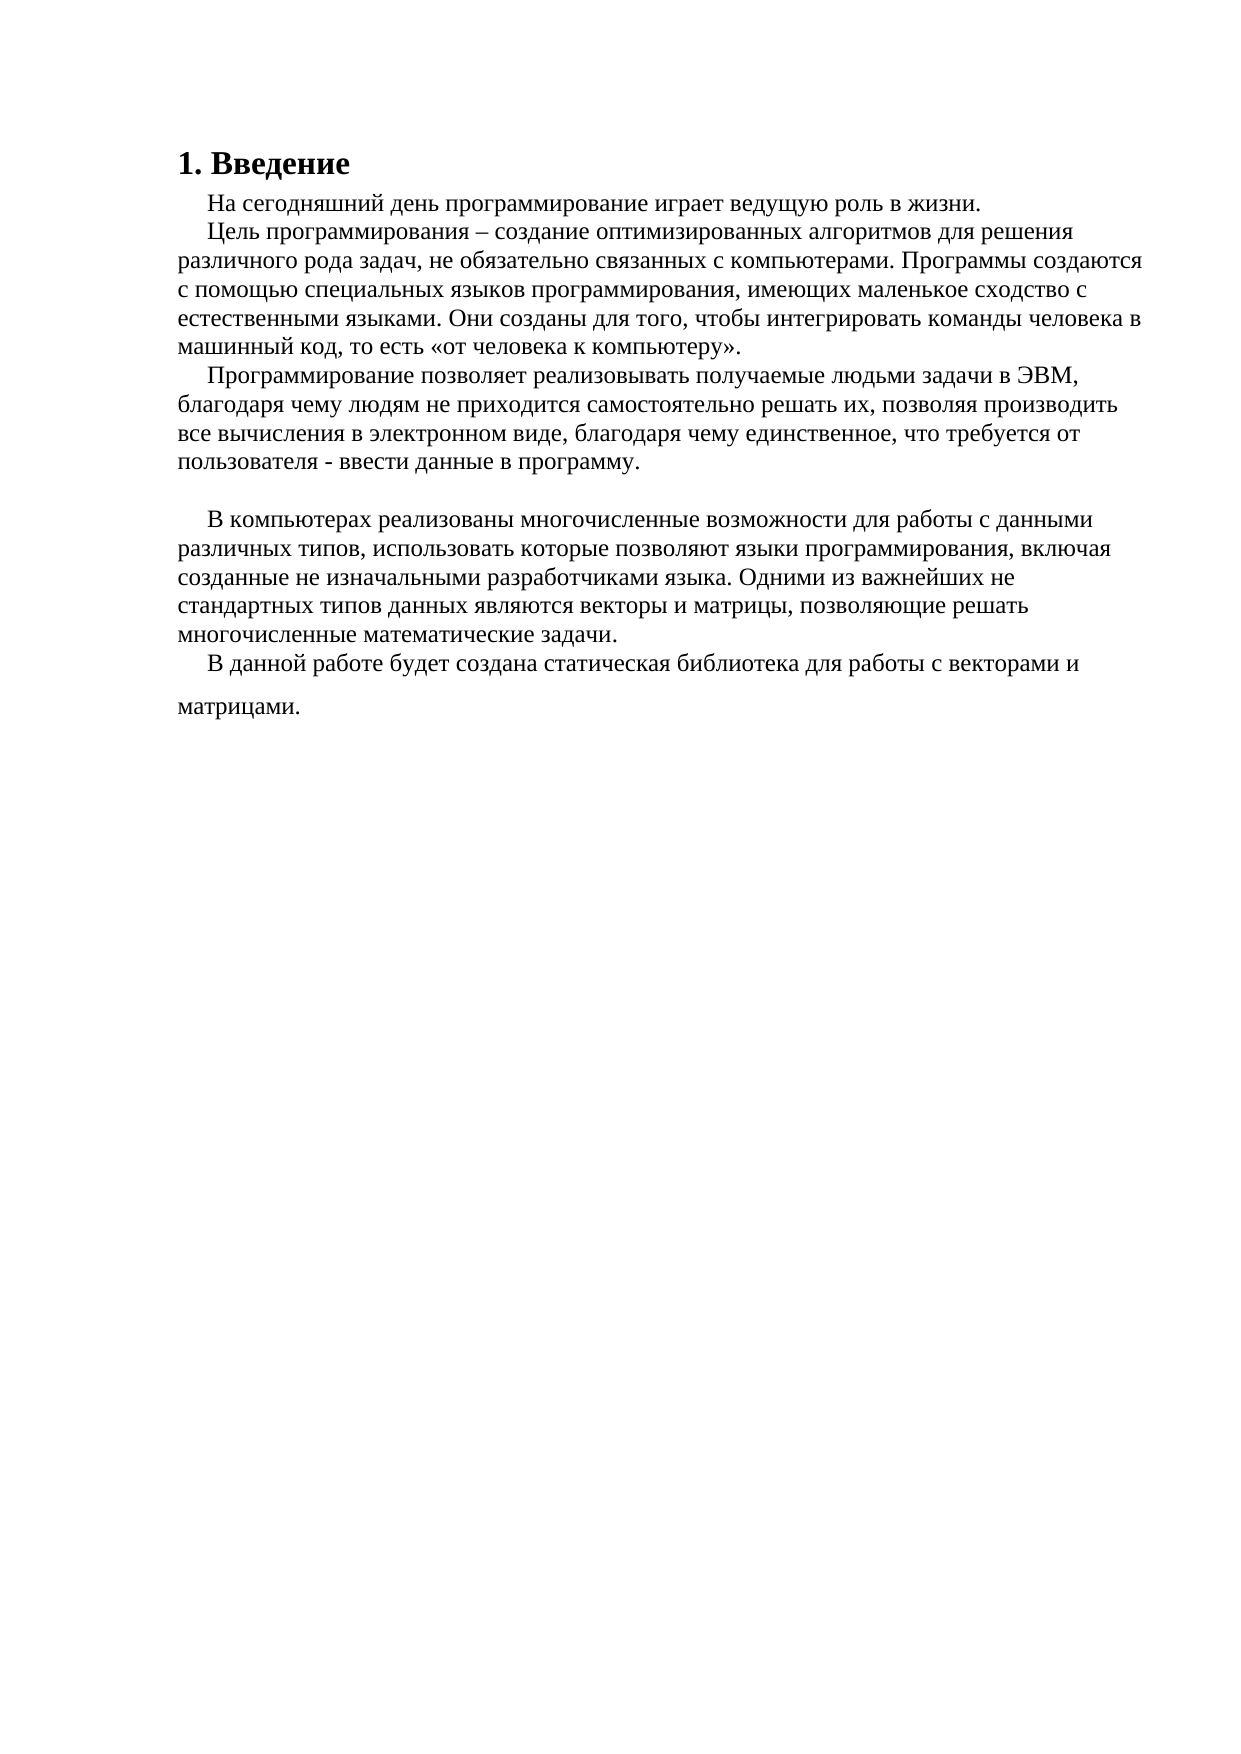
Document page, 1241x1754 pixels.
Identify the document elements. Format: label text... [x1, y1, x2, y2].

text На сегодняшний день программирование играет ведущую роль в жизни. [177, 188, 1152, 216]
text Программирование позволяет реализовывать получаемые людьми задачи в ЭВМ, благодаря чему людям не приходится самостоятельно решать их, позволяя производить все вычисления в электронном виде, благодаря чему единственное, что требуется от пользователя - ввести данные в программу. [177, 360, 1152, 475]
subtitle 1. Введение [177, 143, 1152, 181]
text В данной работе будет создана статическая библиотека для работы с векторами и матрицами. [177, 648, 1152, 720]
text В компьютерах реализованы многочисленные возможности для работы с данными различных типов, использовать которые позволяют языки программирования, включая созданные не изначальными разработчиками языка. Одними из важнейших не стандартных типов данных являются векторы и матрицы, позволяющие решать многочисленные математические задачи. [177, 504, 1152, 648]
text Цель программирования – создание оптимизированных алгоритмов для решения различного рода задач, не обязательно связанных с компьютерами. Программы создаются с помощью специальных языков программирования, имеющих маленькое сходство с естественными языками. Они созданы для того, чтобы интегрировать команды человека в машинный код, то есть «от человека к компьютеру». [177, 216, 1152, 360]
